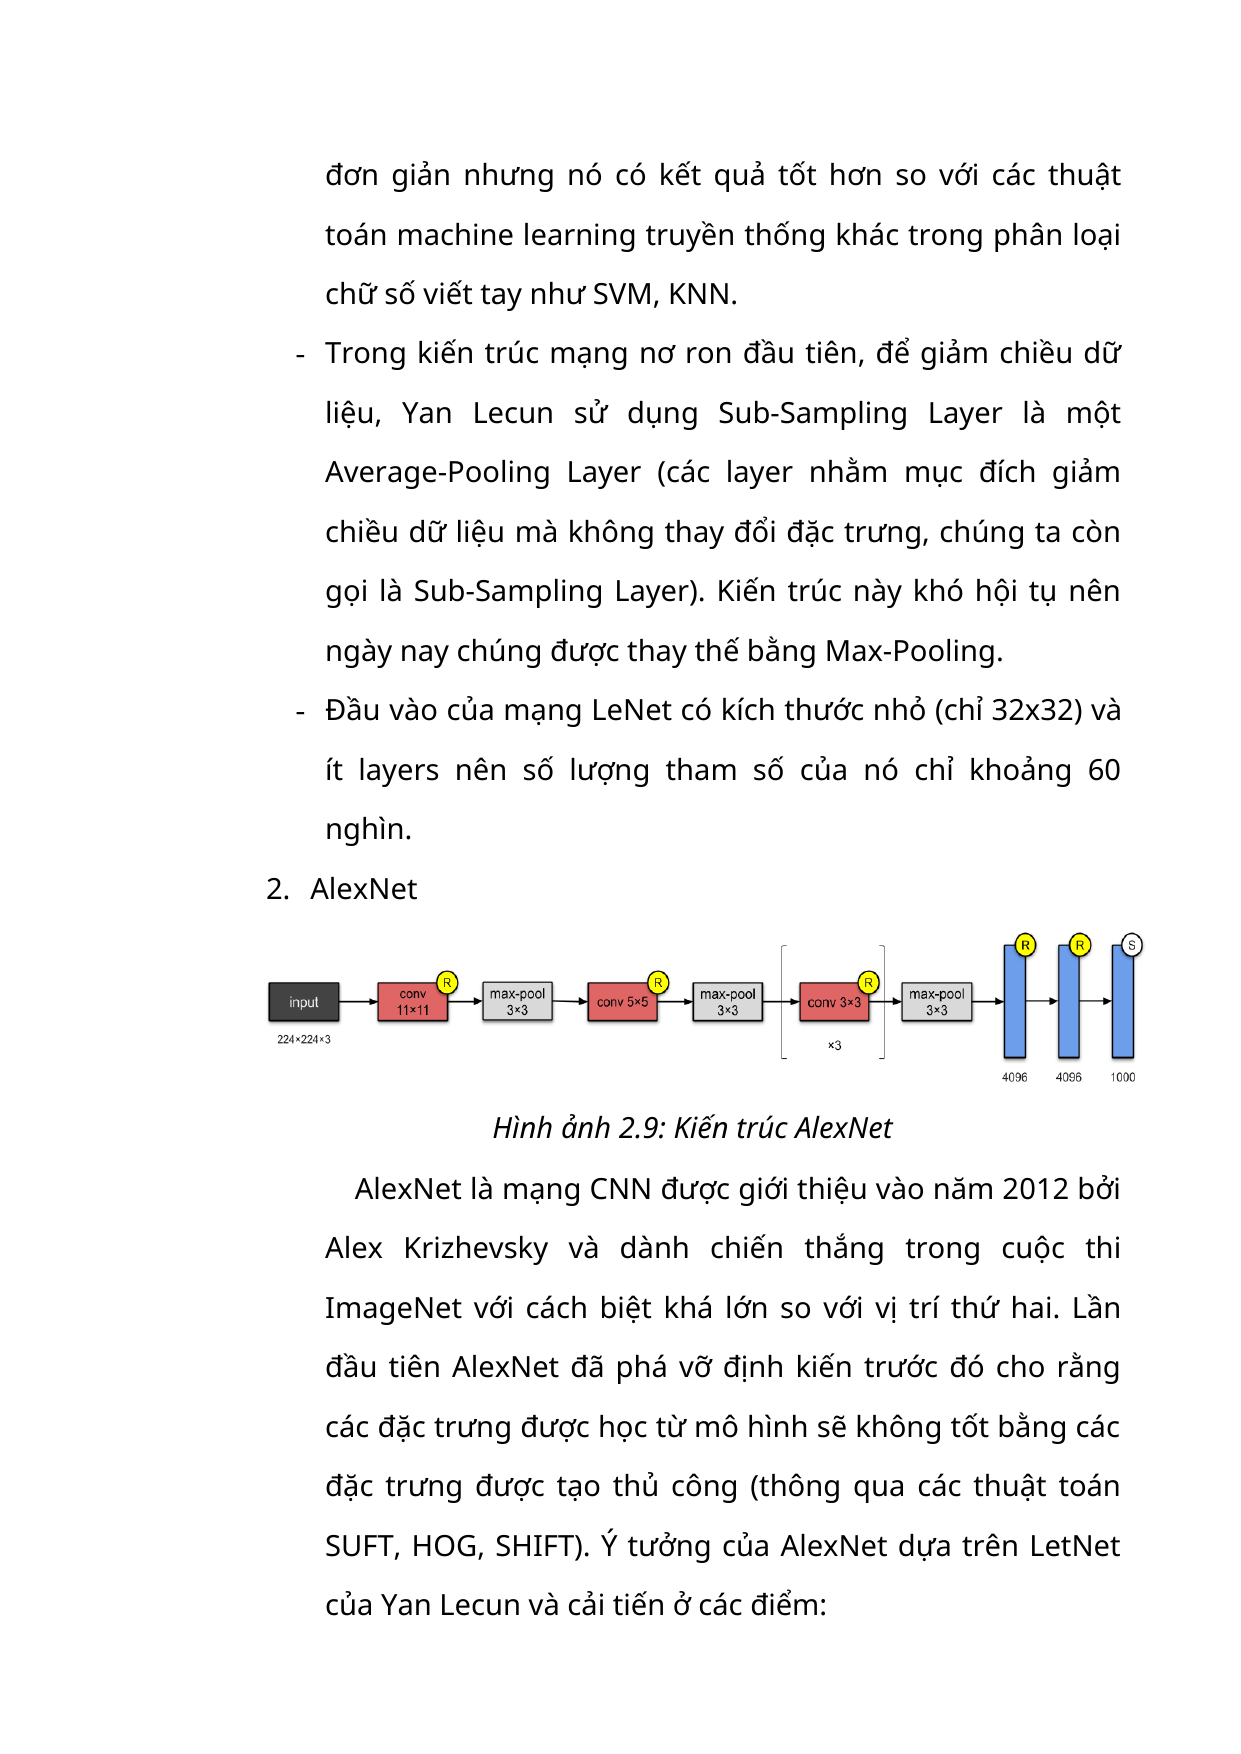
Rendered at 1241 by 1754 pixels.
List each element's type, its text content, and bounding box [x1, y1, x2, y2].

list AlexNet [266, 868, 1122, 908]
list Đầu vào của mạng LeNet có kích thước nhỏ (chỉ 32x32) và ít layers nên số lượng tham số của nó chỉ khoảng 60 nghìn. [295, 690, 1122, 848]
picture [266, 927, 1147, 1088]
list Trong kiến trúc mạng nơ ron đầu tiên, để giảm chiều dữ liệu, Yan Lecun sử dụng Sub-Sampling Layer là một Average-Pooling Layer (các layer nhằm mục đích giảm chiều dữ liệu mà không thay đổi đặc trưng, chúng ta còn gọi là Sub-Sampling Layer). Kiến trúc này khó hội tụ nên ngày nay chúng được thay thế bằng Max-Pooling. [295, 333, 1122, 670]
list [295, 154, 1122, 313]
text AlexNet là mạng CNN được giới thiệu vào năm 2012 bởi Alex Krizhevsky và dành chiến thắng trong cuộc thi ImageNet với cách biệt khá lớn so với vị trí thứ hai. Lần đầu tiên AlexNet đã phá vỡ định kiến trước đó cho rằng các đặc trưng được học từ mô hình sẽ không tốt bằng các đặc trưng được tạo thủ công (thông qua các thuật toán SUFT, HOG, SHIFT). Ý tưởng của AlexNet dựa trên LetNet của Yan Lecun và cải tiến ở các điểm: [325, 1168, 1122, 1624]
